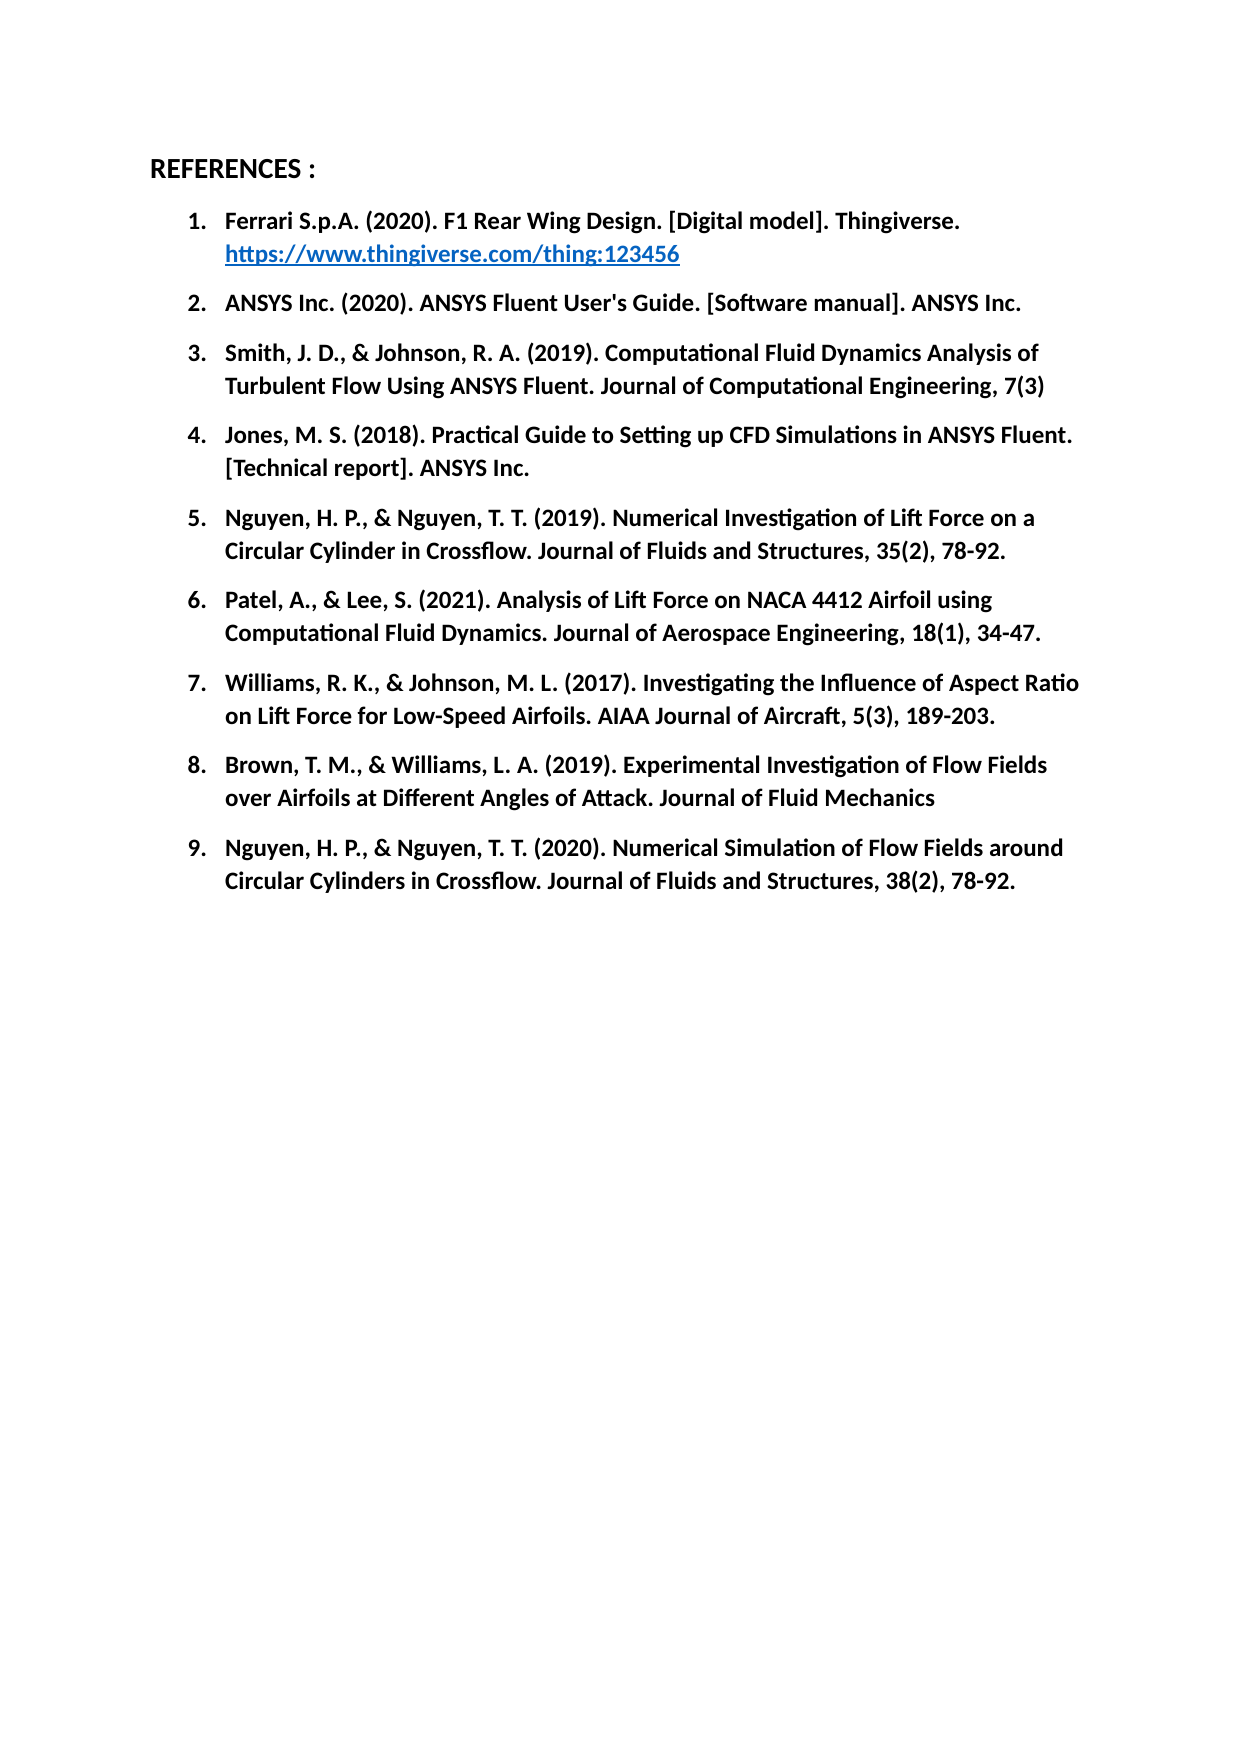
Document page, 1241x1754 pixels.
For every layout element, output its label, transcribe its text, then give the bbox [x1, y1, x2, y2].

text REFERENCES : [150, 150, 1090, 186]
list Jones, M. S. (2018). Practical Guide to Setting up CFD Simulations in ANSYS Fluent. [Technical report]. ANSYS Inc. [187, 420, 1090, 483]
list Patel, A., & Lee, S. (2021). Analysis of Lift Force on NACA 4412 Airfoil using Computational Fluid Dynamics. Journal of Aerospace Engineering, 18(1), 34-47. [187, 585, 1090, 648]
list Brown, T. M., & Williams, L. A. (2019). Experimental Investigation of Flow Fields over Airfoils at Different Angles of Attack. Journal of Fluid Mechanics [187, 750, 1090, 813]
list Nguyen, H. P., & Nguyen, T. T. (2019). Numerical Investigation of Lift Force on a Circular Cylinder in Crossflow. Journal of Fluids and Structures, 35(2), 78-92. [187, 502, 1090, 566]
list ANSYS Inc. (2020). ANSYS Fluent User's Guide. [Software manual]. ANSYS Inc. [187, 288, 1090, 318]
list Smith, J. D., & Johnson, R. A. (2019). Computational Fluid Dynamics Analysis of Turbulent Flow Using ANSYS Fluent. Journal of Computational Engineering, 7(3) [187, 337, 1090, 401]
list Nguyen, H. P., & Nguyen, T. T. (2020). Numerical Simulation of Flow Fields around Circular Cylinders in Crossflow. Journal of Fluids and Structures, 38(2), 78-92. [187, 832, 1090, 896]
list Williams, R. K., & Johnson, M. L. (2017). Investigating the Influence of Aspect Ratio on Lift Force for Low-Speed Airfoils. AIAA Journal of Aircraft, 5(3), 189-203. [187, 667, 1090, 731]
list Ferrari S.p.A. (2020). F1 Rear Wing Design. [Digital model]. Thingiverse. https://www.thingiverse.com/thing:123456 [187, 205, 1090, 268]
